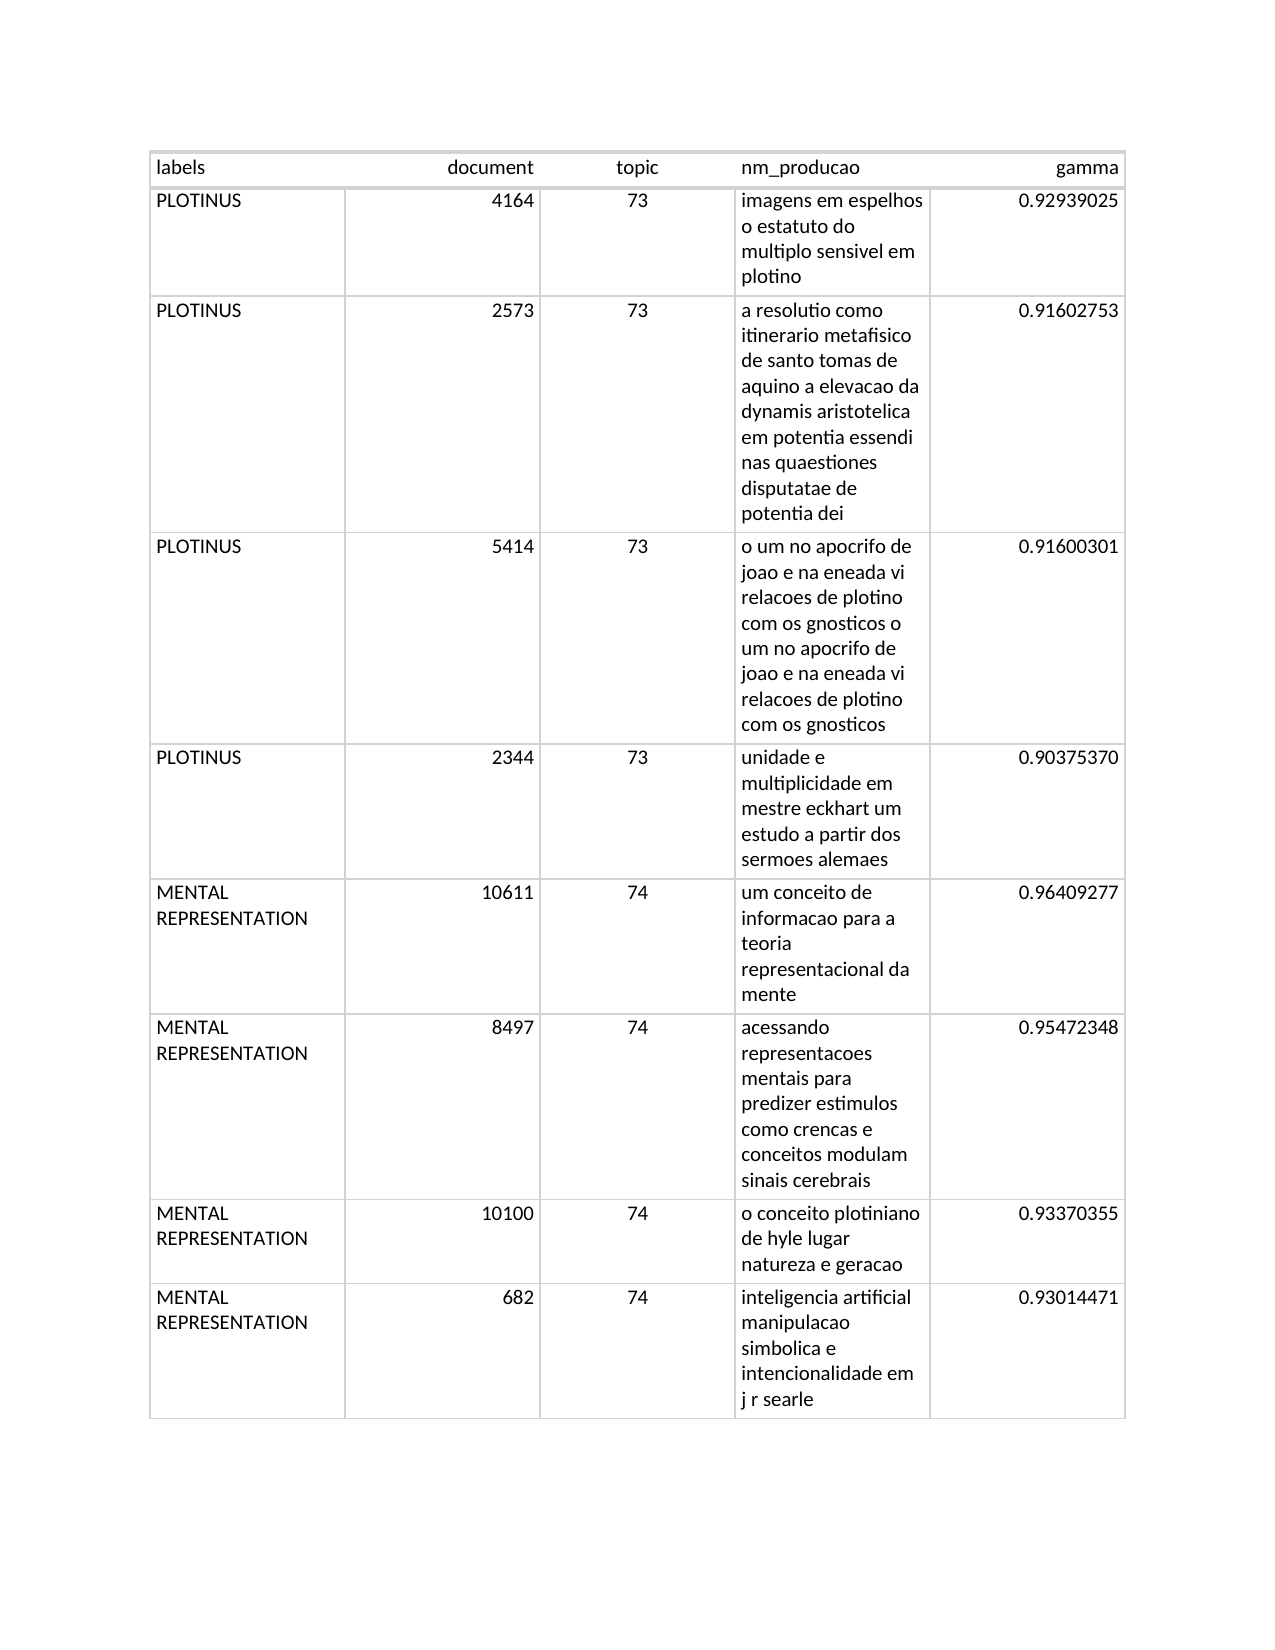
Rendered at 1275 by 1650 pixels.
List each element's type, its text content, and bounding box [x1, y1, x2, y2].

table_cell 74 [541, 880, 734, 1013]
table_cell imagens em espelhos o estatuto do multiplo sensivel em plotino [736, 190, 929, 295]
table_cell 0.96409277 [931, 880, 1124, 1013]
table_cell o conceito plotiniano de hyle lugar natureza e geracao [736, 1200, 929, 1283]
table_cell 10100 [346, 1200, 539, 1283]
table_cell 0.95472348 [931, 1015, 1124, 1198]
table_cell PLOTINUS [151, 533, 344, 743]
table_cell PLOTINUS [151, 297, 344, 532]
table_cell 2344 [346, 745, 539, 878]
table_header nm_producao [735, 154, 930, 186]
table_cell MENTAL REPRESENTATION [151, 880, 344, 1013]
table_cell 73 [541, 533, 734, 743]
table_cell 0.91600301 [931, 533, 1124, 743]
table_cell 2573 [346, 297, 539, 532]
table_cell 74 [541, 1015, 734, 1198]
table_cell 0.93370355 [931, 1200, 1124, 1283]
table_cell 8497 [346, 1015, 539, 1198]
table_header labels [151, 154, 345, 186]
table_cell 73 [541, 745, 734, 878]
table_cell PLOTINUS [151, 745, 344, 878]
table_cell inteligencia artificial manipulacao simbolica e intencionalidade em j r searle [736, 1284, 929, 1417]
table_cell 73 [541, 190, 734, 295]
table_cell unidade e multiplicidade em mestre eckhart um estudo a partir dos sermoes alemaes [736, 745, 929, 878]
table_cell a resolutio como itinerario metafisico de santo tomas de aquino a elevacao da dynamis aristotelica em potentia essendi nas quaestiones disputatae de potentia dei [736, 297, 929, 532]
table_cell 74 [541, 1284, 734, 1417]
table_cell 10611 [346, 880, 539, 1013]
table_cell 0.92939025 [931, 190, 1124, 295]
table_cell 73 [541, 297, 734, 532]
table_cell PLOTINUS [151, 190, 344, 295]
table_cell MENTAL REPRESENTATION [151, 1015, 344, 1198]
table_cell acessando representacoes mentais para predizer estimulos como crencas e conceitos modulam sinais cerebrais [736, 1015, 929, 1198]
table_cell 0.91602753 [931, 297, 1124, 532]
table_header topic [540, 154, 735, 186]
table_header gamma [930, 154, 1124, 186]
table_cell 682 [346, 1284, 539, 1417]
table_cell MENTAL REPRESENTATION [151, 1200, 344, 1283]
table_cell 4164 [346, 190, 539, 295]
table_cell 5414 [346, 533, 539, 743]
table_header document [345, 154, 540, 186]
table_cell um conceito de informacao para a teoria representacional da mente [736, 880, 929, 1013]
table_cell o um no apocrifo de joao e na eneada vi  relacoes de plotino com os gnosticos o um no apocrifo de joao e na eneada vi  relacoes de plotino com os gnosticos [736, 533, 929, 743]
table_cell MENTAL REPRESENTATION [151, 1284, 344, 1417]
table_cell 0.90375370 [931, 745, 1124, 878]
table_cell 0.93014471 [931, 1284, 1124, 1417]
table_cell 74 [541, 1200, 734, 1283]
